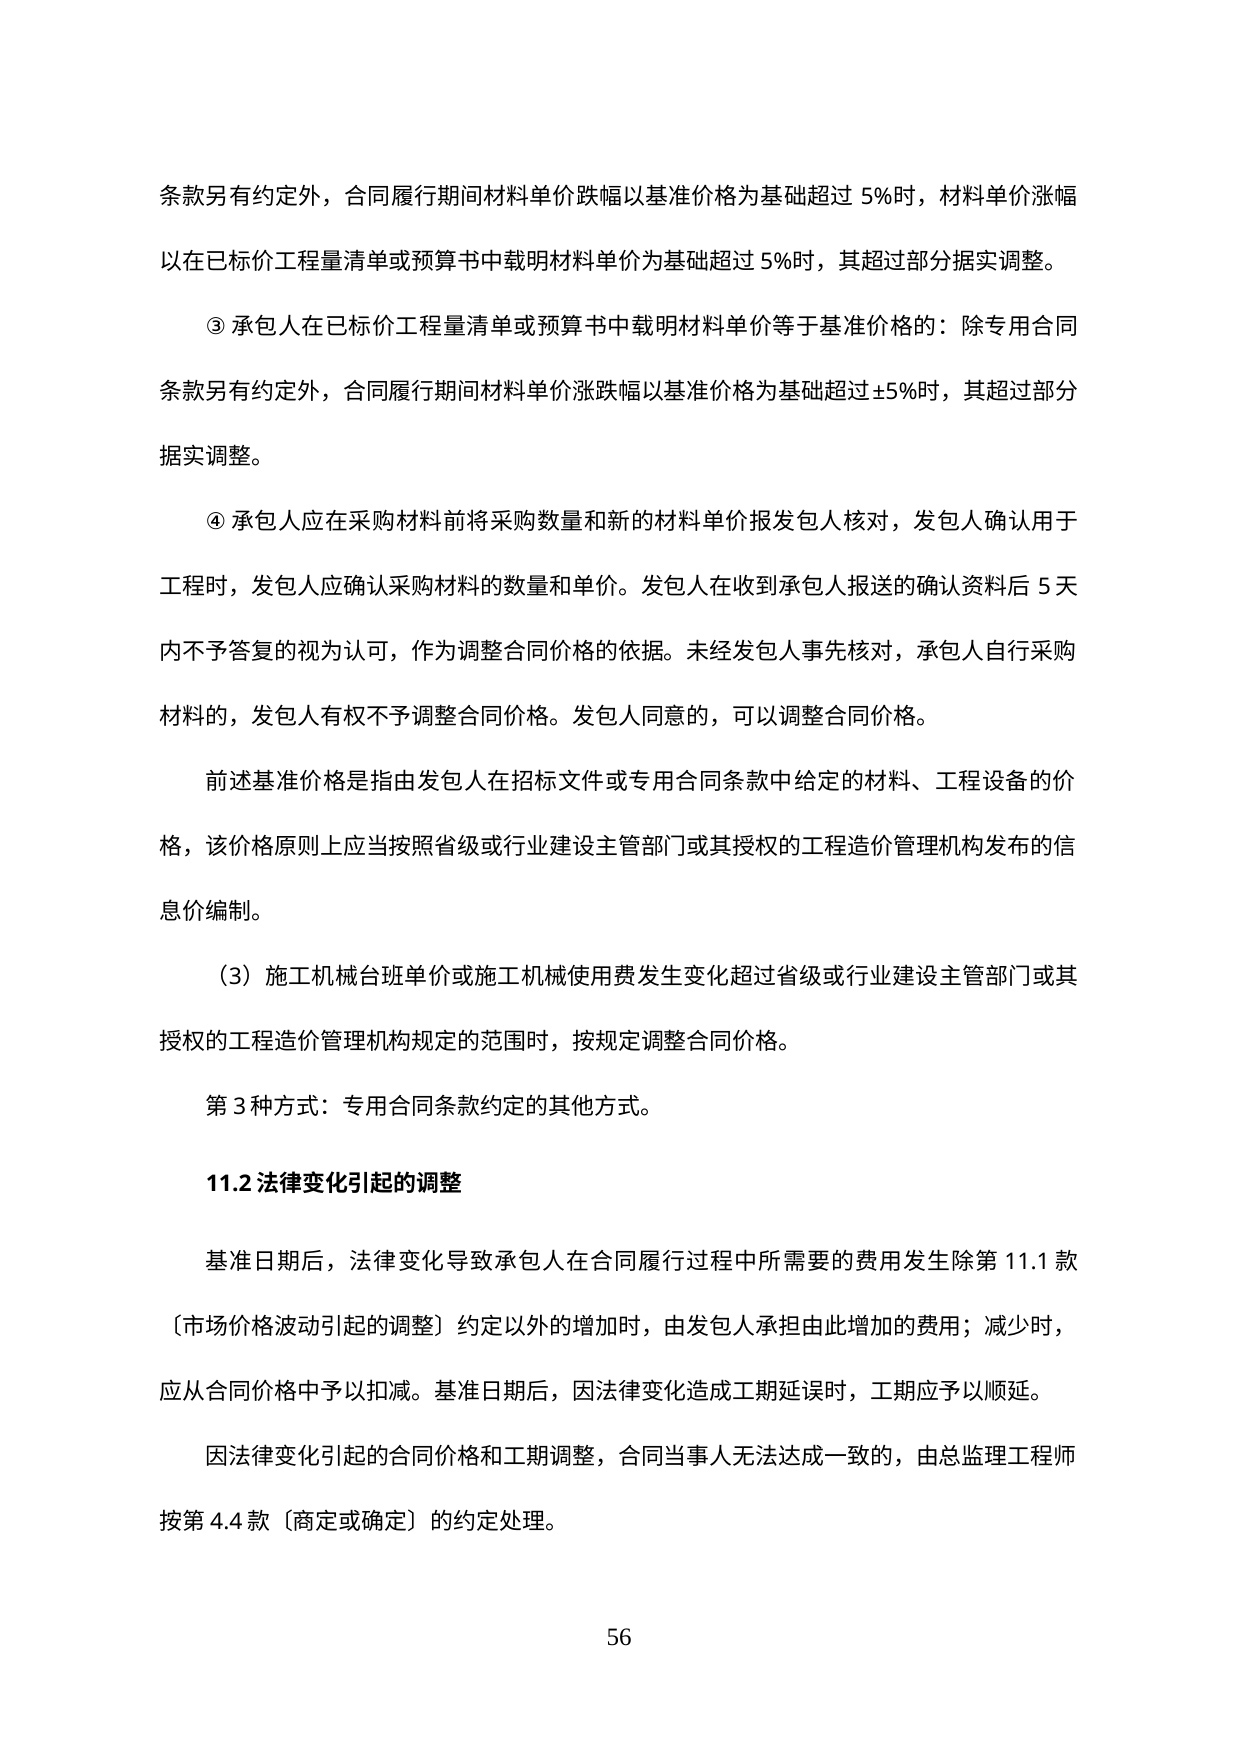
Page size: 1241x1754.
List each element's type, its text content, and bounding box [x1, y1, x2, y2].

text 因法律变化引起的合同价格和工期调整，合同当事人无法达成一致的，由总监理工程师按第4.4款〔商定或确定〕的约定处理。 [159, 1422, 1078, 1552]
text （3）施工机械台班单价或施工机械使用费发生变化超过省级或行业建设主管部门或其授权的工程造价管理机构规定的范围时，按规定调整合同价格。 [159, 942, 1078, 1072]
text ③承包人在已标价工程量清单或预算书中载明材料单价等于基准价格的：除专用合同条款另有约定外，合同履行期间材料单价涨跌幅以基准价格为基础超过±5%时，其超过部分据实调整。 [159, 292, 1078, 487]
text 第3种方式：专用合同条款约定的其他方式。 [159, 1072, 1078, 1137]
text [159, 162, 1078, 292]
text 前述基准价格是指由发包人在招标文件或专用合同条款中给定的材料、工程设备的价格，该价格原则上应当按照省级或行业建设主管部门或其授权的工程造价管理机构发布的信息价编制。 [159, 747, 1078, 942]
text 基准日期后，法律变化导致承包人在合同履行过程中所需要的费用发生除第11.1款〔市场价格波动引起的调整〕约定以外的增加时，由发包人承担由此增加的费用；减少时，应从合同价格中予以扣减。基准日期后，因法律变化造成工期延误时，工期应予以顺延。 [159, 1227, 1078, 1422]
subtitle 11.2法律变化引起的调整 [159, 1149, 1078, 1214]
text ④承包人应在采购材料前将采购数量和新的材料单价报发包人核对，发包人确认用于工程时，发包人应确认采购材料的数量和单价。发包人在收到承包人报送的确认资料后5天内不予答复的视为认可，作为调整合同价格的依据。未经发包人事先核对，承包人自行采购材料的，发包人有权不予调整合同价格。发包人同意的，可以调整合同价格。 [159, 487, 1078, 747]
